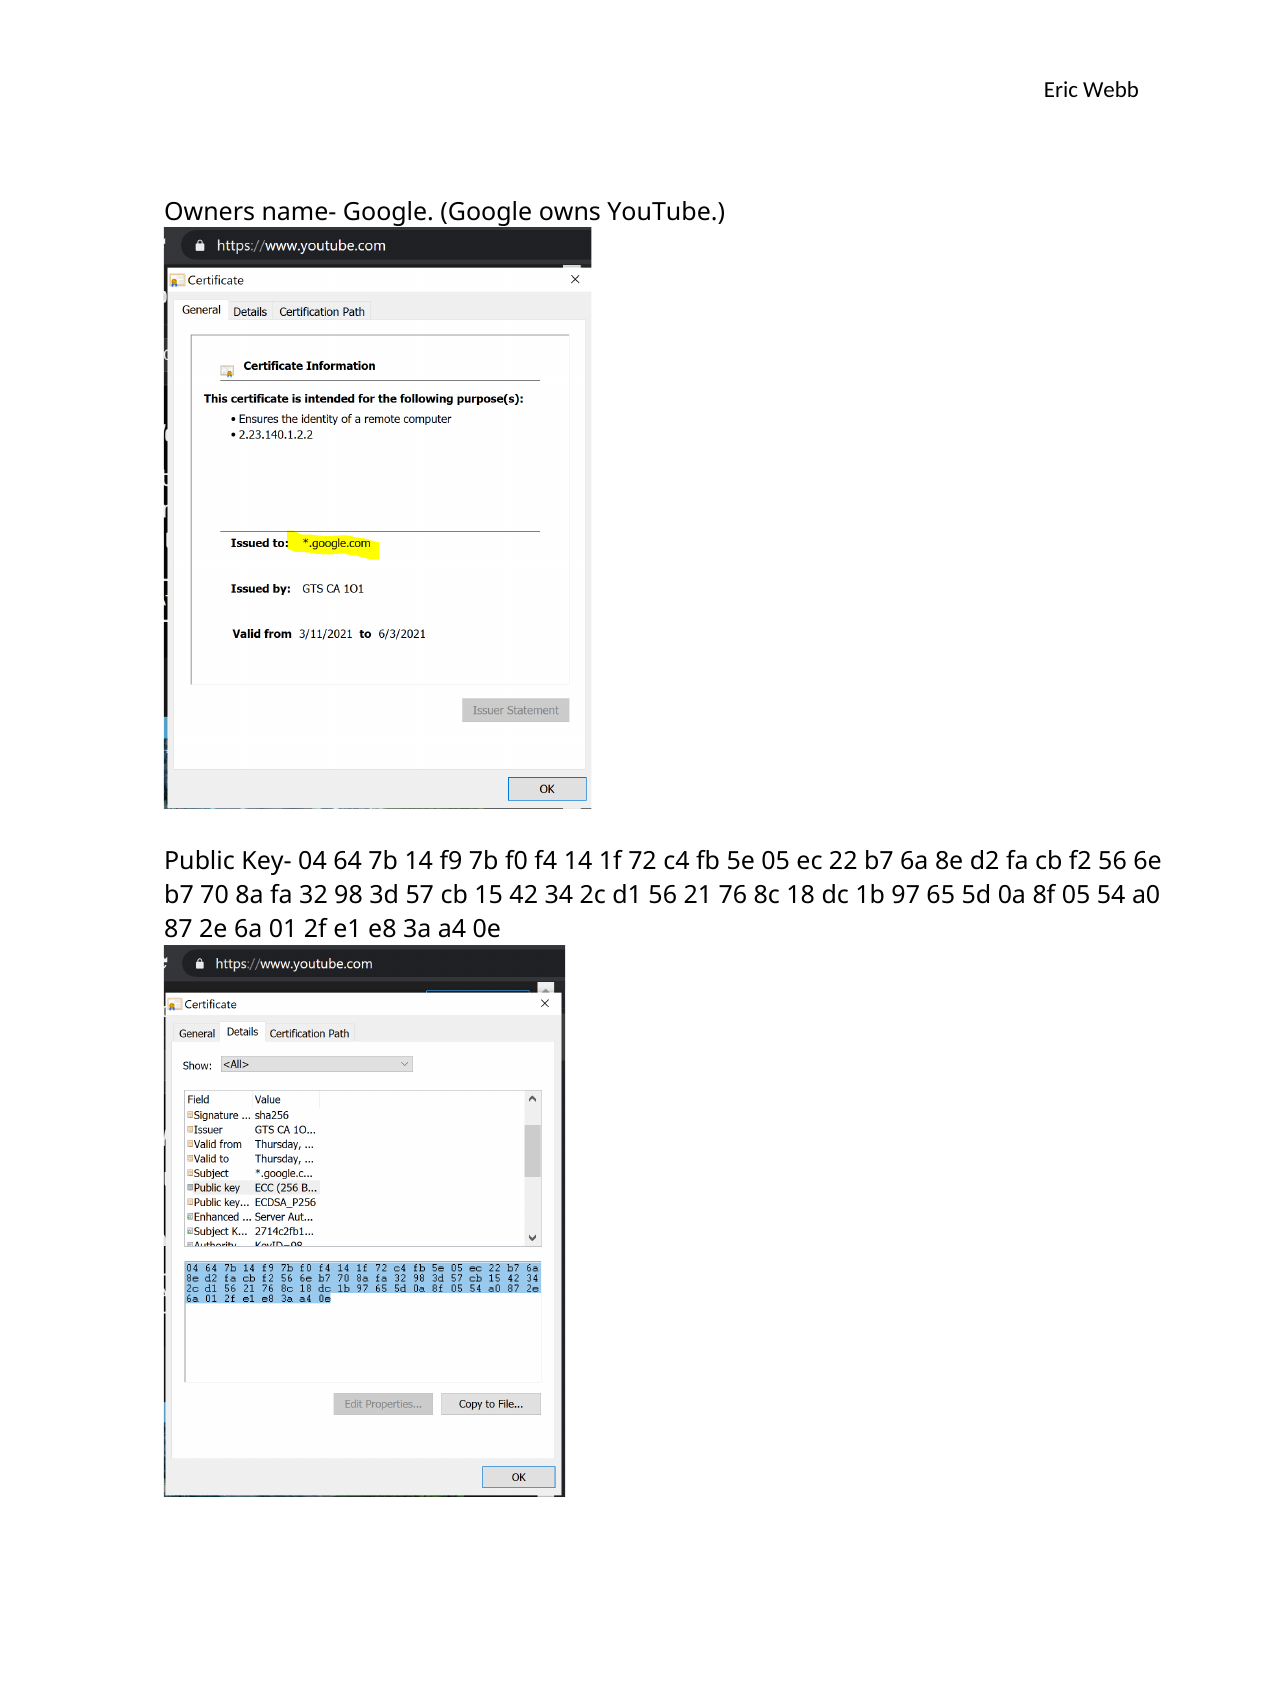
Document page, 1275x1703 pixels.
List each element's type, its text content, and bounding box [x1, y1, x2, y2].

picture [163, 945, 566, 1497]
text Owners name- Google. (Google owns YouTube.) [164, 193, 1184, 228]
picture [163, 227, 592, 809]
text Public Key- 04 64 7b 14 f9 7b f0 f4 14 1f 72 c4 fb 5e 05 ec 22 b7 6a 8e d2 fa cb f2 56 6e b7 70 8a fa 32 98 3d 57 cb 15 42 34 2c d1 56 21 76 8c 18 dc 1b 97 65 5d 0a 8f 05 54 a0 87 2e 6a 01 2f e1 e8 3a a4 0e [164, 843, 1184, 945]
